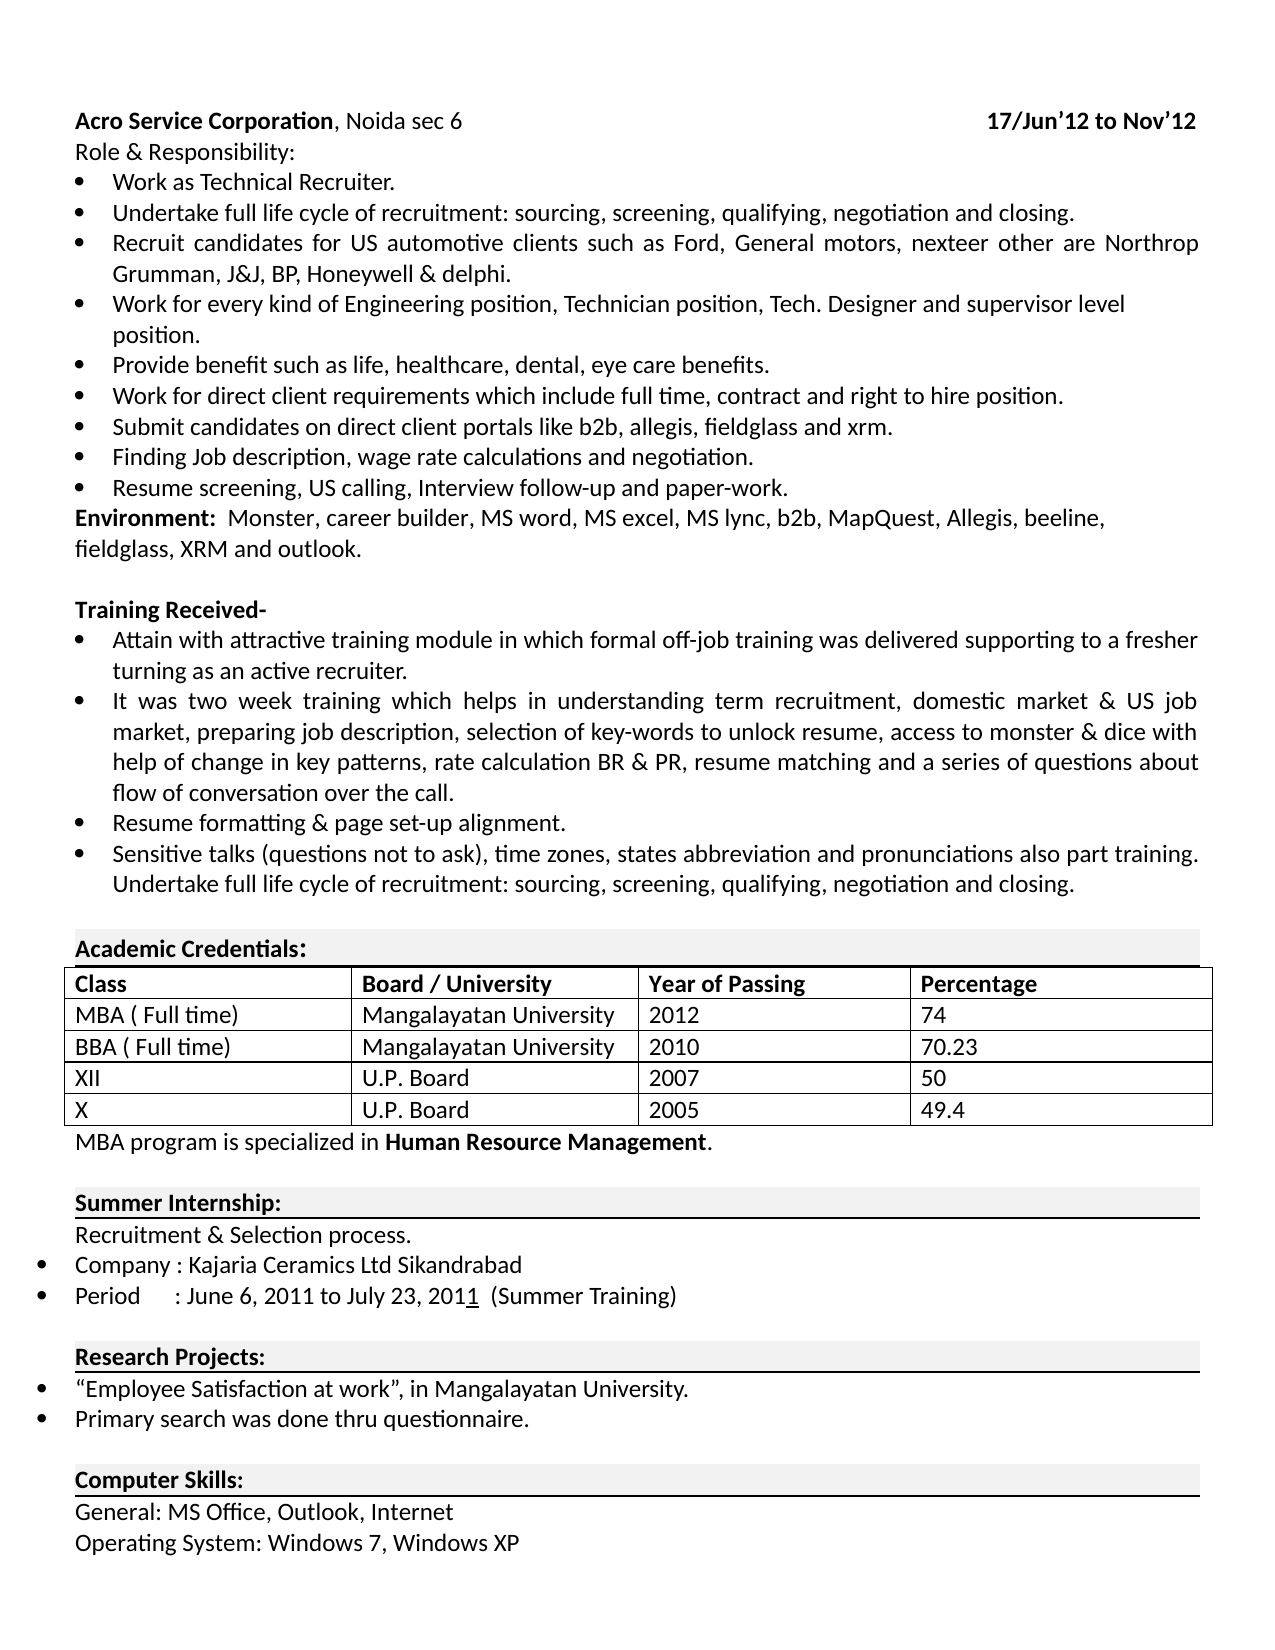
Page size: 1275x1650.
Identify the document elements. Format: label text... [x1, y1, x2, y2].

list Work for every kind of Engineering position, Technician position, Tech. Designer and supervisor level position. [75, 289, 1200, 350]
table_cell U.P. Board [352, 1094, 638, 1124]
text Training Received- [75, 594, 1200, 624]
table_cell 70.23 [911, 1031, 1212, 1061]
text Academic Credentials: [75, 929, 1200, 965]
text Computer Skills: [75, 1464, 1200, 1495]
text Summer Internship: [75, 1187, 1200, 1217]
list Company : Kajaria Ceramics Ltd Sikandrabad [37, 1249, 1200, 1280]
table_cell 50 [911, 1063, 1212, 1093]
table_cell 49.4 [911, 1094, 1212, 1124]
text General: MS Office, Outlook, Internet [75, 1497, 1200, 1527]
list Sensitive talks (questions not to ask), time zones, states abbreviation and pronunciations also part training. Undertake full life cycle of recruitment: sourcing, screening, qualifying, negotiation and closing. [75, 838, 1200, 899]
table_cell X [65, 1094, 351, 1124]
list Work as Technical Recruiter. [75, 167, 1200, 197]
table_cell 74 [911, 999, 1212, 1030]
table_header Class [65, 968, 351, 998]
text Recruitment & Selection process. [75, 1219, 1200, 1249]
text Acro Service Corporation, Noida sec 6 17/Jun’12 to Nov’12 [75, 106, 1200, 136]
list Submit candidates on direct client portals like b2b, allegis, fieldglass and xrm. [75, 411, 1200, 441]
list Undertake full life cycle of recruitment: sourcing, screening, qualifying, negotiation and closing. [75, 197, 1200, 228]
list Recruit candidates for US automotive clients such as Ford, General motors, nexteer other are Northrop Grumman, J&J, BP, Honeywell & delphi. [75, 228, 1200, 289]
table_cell 2010 [639, 1031, 910, 1061]
text Environment: Monster, career builder, MS word, MS excel, MS lync, b2b, MapQuest, Allegis, beeline, fieldglass, XRM and outlook. [75, 502, 1200, 563]
table_header Percentage [911, 968, 1212, 998]
table_cell 2005 [639, 1094, 910, 1124]
text Role & Responsibility: [75, 136, 1200, 167]
table_cell 2007 [639, 1063, 910, 1093]
list Primary search was done thru questionnaire. [37, 1403, 1200, 1434]
table_cell Mangalayatan University [352, 1031, 638, 1061]
list Resume formatting & page set-up alignment. [75, 807, 1200, 838]
list Attain with attractive training module in which formal off-job training was delivered supporting to a fresher turning as an active recruiter. [75, 624, 1200, 685]
table_cell 2012 [639, 999, 910, 1030]
table_header Board / University [352, 968, 638, 998]
table_cell U.P. Board [352, 1063, 638, 1093]
table_cell Mangalayatan University [352, 999, 638, 1030]
table_cell BBA ( Full time) [65, 1031, 351, 1061]
list Work for direct client requirements which include full time, contract and right to hire position. [75, 380, 1200, 411]
list It was two week training which helps in understanding term recruitment, domestic market & US job market, preparing job description, selection of key-words to unlock resume, access to monster & dice with help of change in key patterns, rate calculation BR & PR, resume matching and a series of questions about flow of conversation over the call. [75, 685, 1200, 807]
table_cell MBA ( Full time) [65, 999, 351, 1030]
text Operating System: Windows 7, Windows XP [75, 1527, 1200, 1558]
list Resume screening, US calling, Interview follow-up and paper-work. [75, 472, 1200, 502]
list Period : June 6, 2011 to July 23, 2011 (Summer Training) [37, 1280, 1200, 1310]
list “Employee Satisfaction at work”, in Mangalayatan University. [37, 1373, 1200, 1403]
text Research Projects: [75, 1341, 1200, 1371]
table_header Year of Passing [639, 968, 910, 998]
text MBA program is specialized in Human Resource Management. [75, 1126, 1200, 1156]
table_cell XII [65, 1063, 351, 1093]
list Finding Job description, wage rate calculations and negotiation. [75, 441, 1200, 472]
list Provide benefit such as life, healthcare, dental, eye care benefits. [75, 350, 1200, 380]
